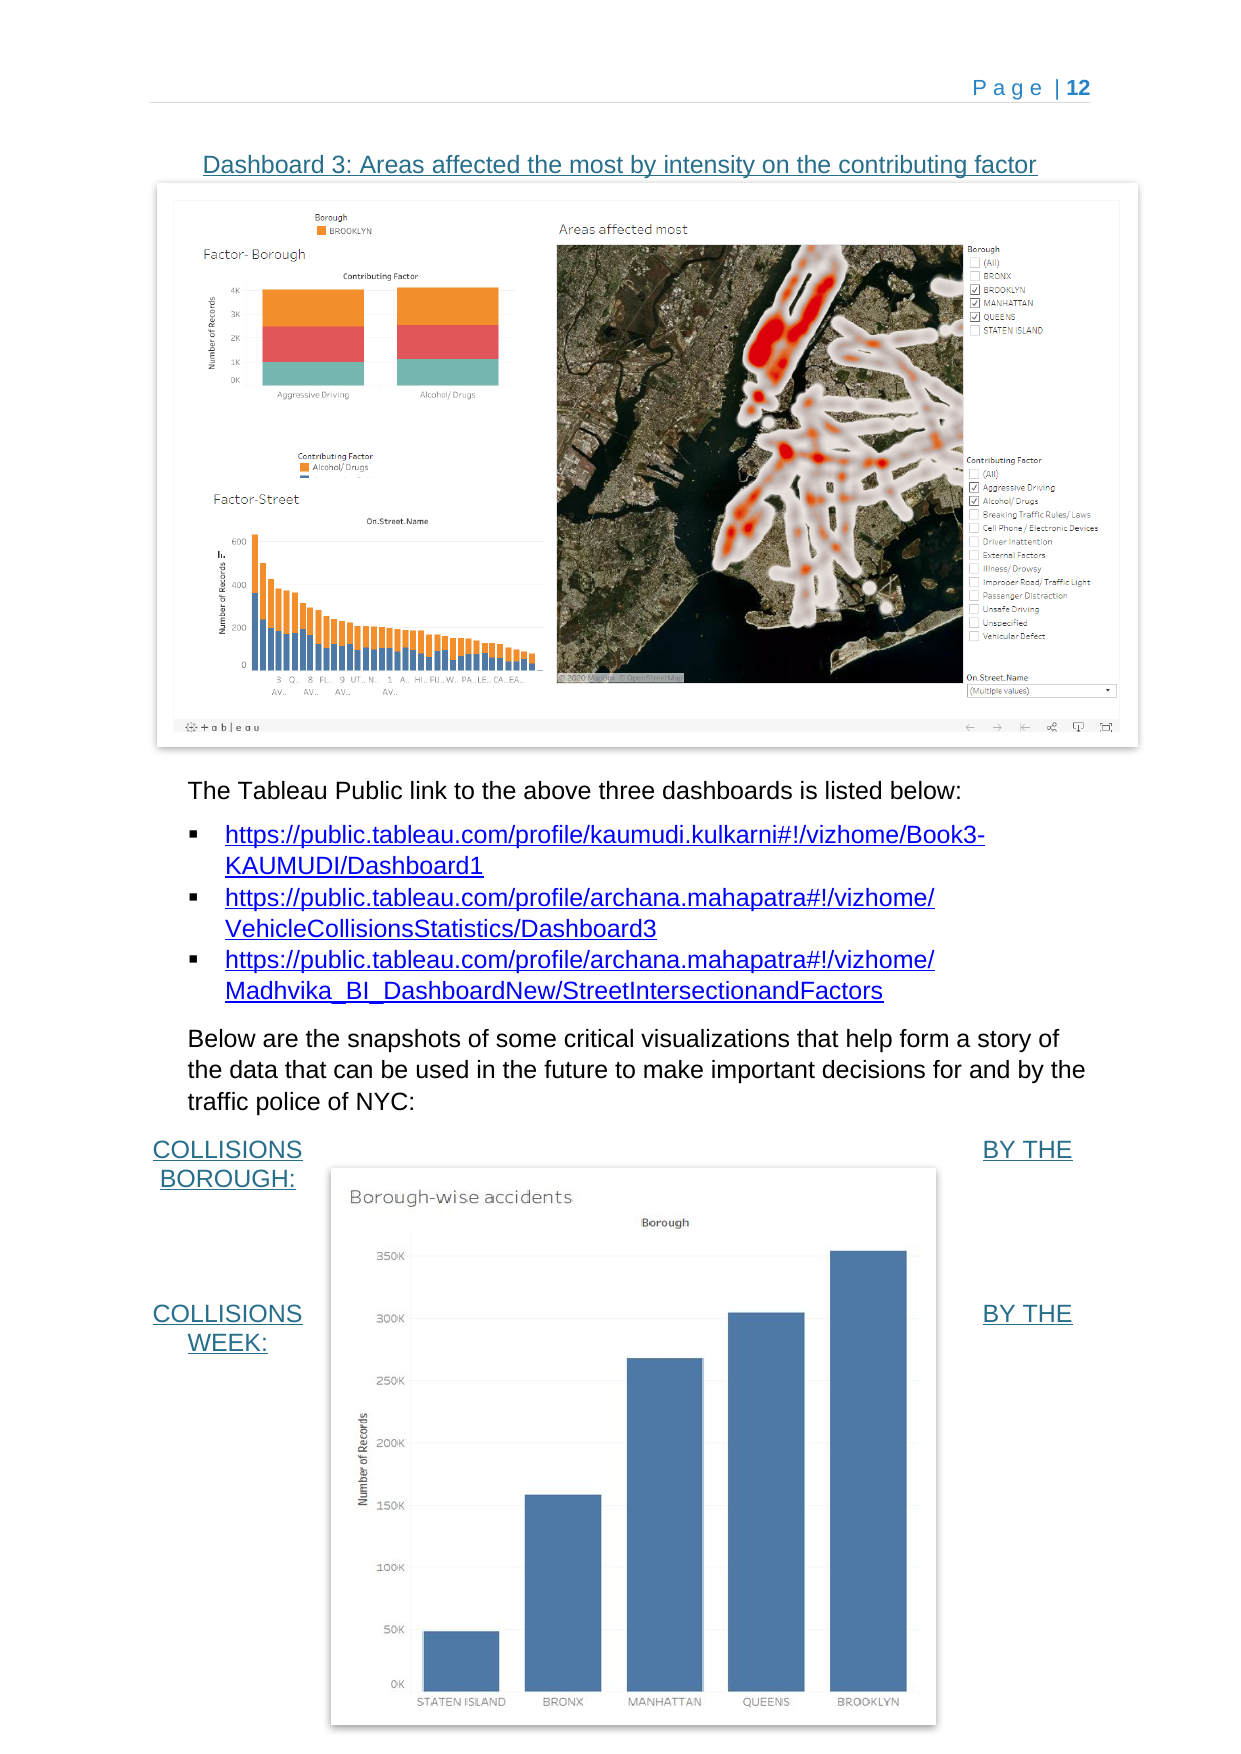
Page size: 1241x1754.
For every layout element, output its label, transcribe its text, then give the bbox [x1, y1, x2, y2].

list https://public.tableau.com/profile/archana.mahapatra#!/vizhome/VehicleCollisionsStatistics/Dashboard3 [187, 883, 1090, 943]
list https://public.tableau.com/profile/kaumudi.kulkarni#!/vizhome/Book3-KAUMUDI/Dashboard1 [187, 820, 1090, 880]
text Below are the snapshots of some critical visualizations that help form a story of the data that can be used in the future to make important decisions for and by the traffic police of NYC: [187, 1024, 1090, 1116]
subtitle COLLISIONS BY THE BOROUGH: [150, 1135, 1090, 1193]
picture [346, 1183, 922, 1711]
picture [172, 198, 1123, 732]
subtitle COLLISIONS BY THE WEEK: [150, 1299, 325, 1357]
list https://public.tableau.com/profile/archana.mahapatra#!/vizhome/Madhvika_BI_DashboardNew/StreetIntersectionandFactors​ [187, 945, 1090, 1005]
subtitle COLLISIONS BY THE WEEK: [942, 1299, 1090, 1357]
subtitle Dashboard 3: Areas affected the most by intensity on the contributing factor [150, 150, 1090, 179]
text The Tableau Public link to the above three dashboards is listed below: [187, 776, 1090, 804]
